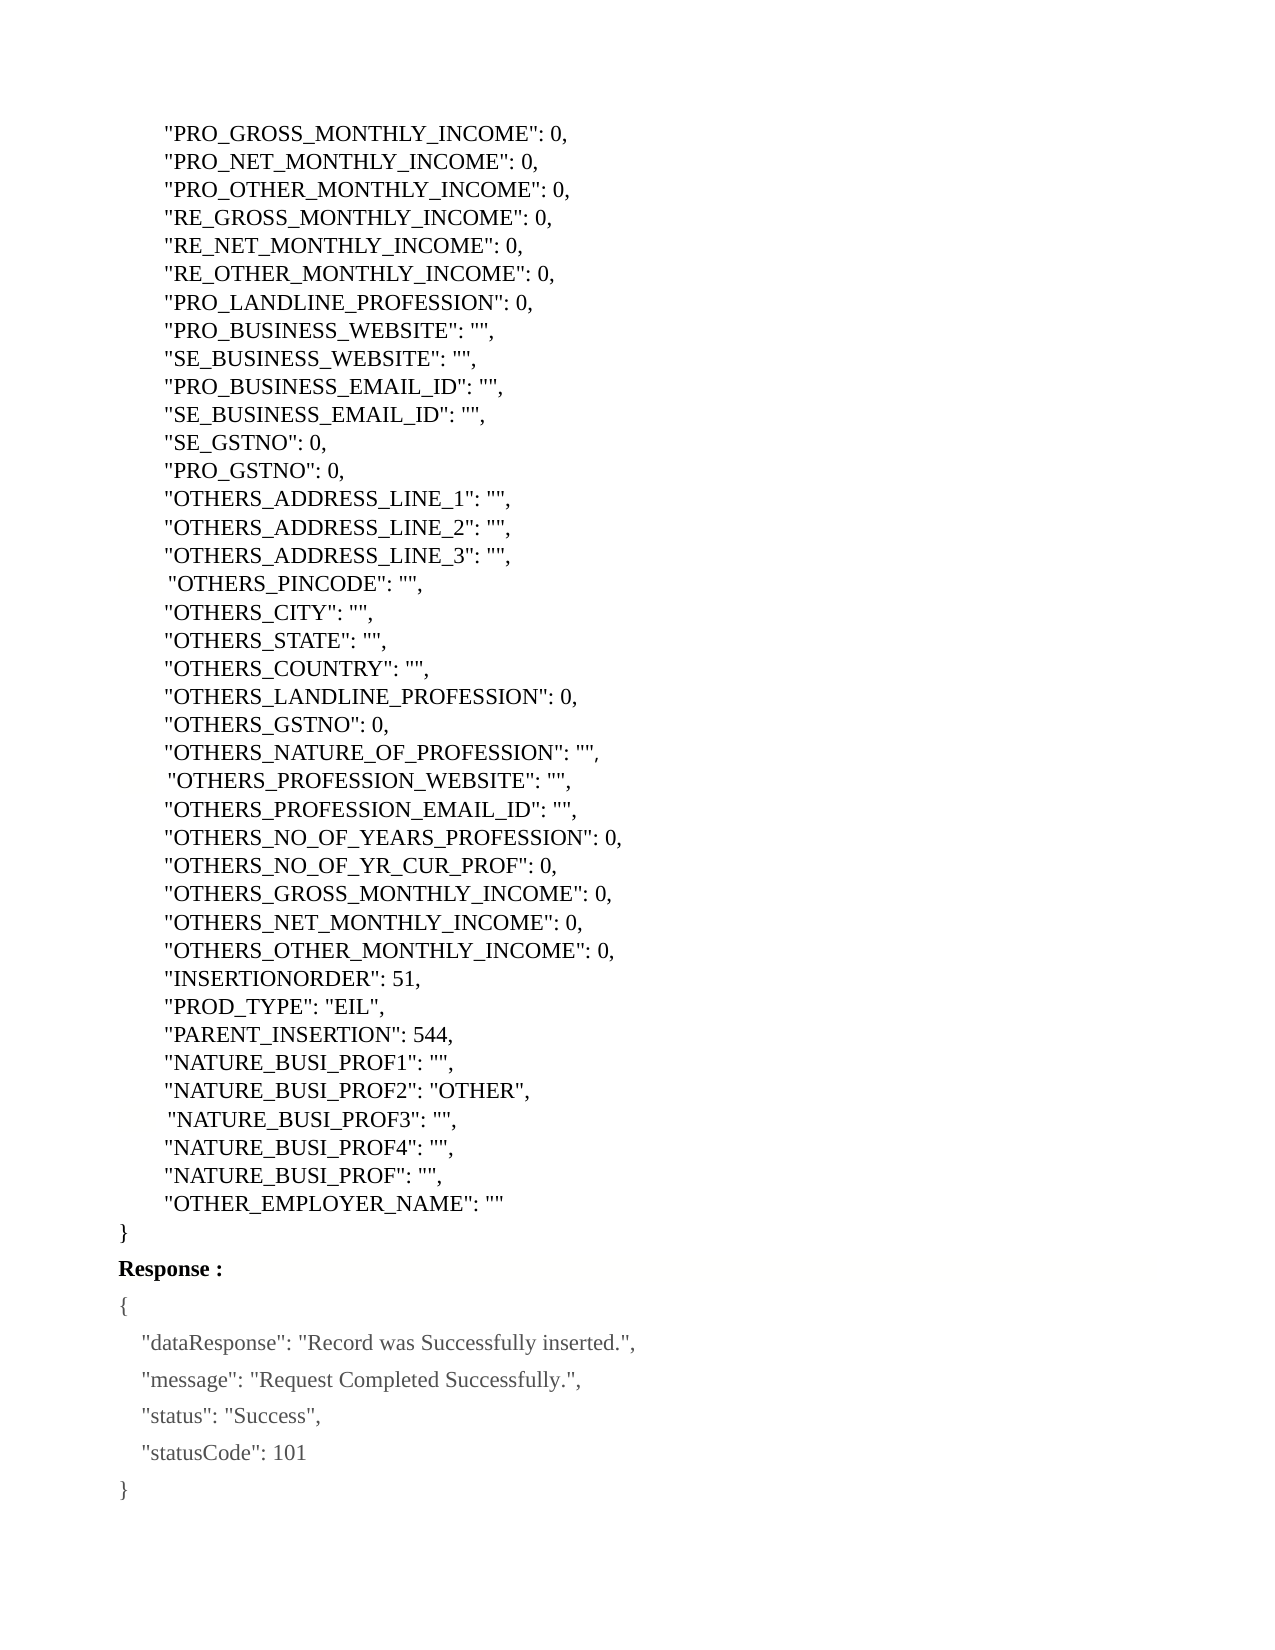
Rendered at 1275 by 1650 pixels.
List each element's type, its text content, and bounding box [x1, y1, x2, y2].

text "OTHERS_LANDLINE_PROFESSION": 0, [118, 681, 1157, 709]
text "status": "Success", [118, 1402, 1157, 1429]
text "PRO_BUSINESS_WEBSITE": "", [118, 315, 1157, 343]
text "message": "Request Completed Successfully.", [118, 1366, 1157, 1392]
text "SE_BUSINESS_EMAIL_ID": "", [118, 399, 1157, 427]
text "RE_OTHER_MONTHLY_INCOME": 0, [118, 259, 1157, 287]
text "OTHERS_COUNTRY": "", [118, 653, 1157, 681]
text "PARENT_INSERTION": 544, [118, 1019, 1157, 1047]
text "OTHERS_PROFESSION_EMAIL_ID": "", [118, 794, 1157, 822]
text "OTHERS_NATURE_OF_PROFESSION": "", [118, 737, 1157, 766]
text "OTHERS_ADDRESS_LINE_3": "", [118, 540, 1157, 568]
text Response : [118, 1255, 1157, 1282]
text "OTHERS_PROFESSION_WEBSITE": "", [156, 766, 1157, 794]
text } [118, 1476, 1157, 1502]
text "OTHERS_CITY": "", [118, 597, 1157, 625]
text } [118, 1217, 1157, 1245]
text "INSERTIONORDER": 51, [118, 963, 1157, 991]
text "PROD_TYPE": "EIL", [118, 991, 1157, 1019]
text "OTHERS_ADDRESS_LINE_1": "", [118, 484, 1157, 512]
text "PRO_OTHER_MONTHLY_INCOME": 0, [118, 174, 1157, 202]
text "PRO_NET_MONTHLY_INCOME": 0, [118, 146, 1157, 174]
text "NATURE_BUSI_PROF": "", [118, 1161, 1157, 1189]
text "OTHERS_NET_MONTHLY_INCOME": 0, [118, 907, 1157, 935]
text "OTHERS_NO_OF_YEARS_PROFESSION": 0, [118, 822, 1157, 851]
text "SE_GSTNO": 0, [118, 427, 1157, 456]
text "OTHERS_PINCODE": "", [162, 568, 1157, 597]
text "NATURE_BUSI_PROF4": "", [118, 1132, 1157, 1161]
text { [118, 1292, 1157, 1318]
text "PRO_BUSINESS_EMAIL_ID": "", [118, 371, 1157, 399]
text "NATURE_BUSI_PROF2": "OTHER", [118, 1076, 1157, 1104]
text "PRO_LANDLINE_PROFESSION": 0, [118, 287, 1157, 315]
text "OTHER_EMPLOYER_NAME": "" [118, 1189, 1157, 1217]
text "NATURE_BUSI_PROF1": "", [118, 1047, 1157, 1076]
text "OTHERS_GSTNO": 0, [118, 709, 1157, 737]
text "NATURE_BUSI_PROF3": "", [156, 1104, 1157, 1132]
text "OTHERS_ADDRESS_LINE_2": "", [118, 512, 1157, 540]
text "SE_BUSINESS_WEBSITE": "", [118, 343, 1157, 371]
text "OTHERS_GROSS_MONTHLY_INCOME": 0, [118, 879, 1157, 907]
text "OTHERS_OTHER_MONTHLY_INCOME": 0, [118, 935, 1157, 963]
text "OTHERS_STATE": "", [118, 625, 1157, 653]
text "RE_NET_MONTHLY_INCOME": 0, [118, 231, 1157, 259]
text "dataResponse": "Record was Successfully inserted.", [118, 1329, 1157, 1355]
text "RE_GROSS_MONTHLY_INCOME": 0, [118, 202, 1157, 231]
text "PRO_GROSS_MONTHLY_INCOME": 0, [118, 118, 1157, 146]
text "PRO_GSTNO": 0, [118, 456, 1157, 484]
text "statusCode": 101 [118, 1439, 1157, 1466]
text "OTHERS_NO_OF_YR_CUR_PROF": 0, [118, 851, 1157, 879]
